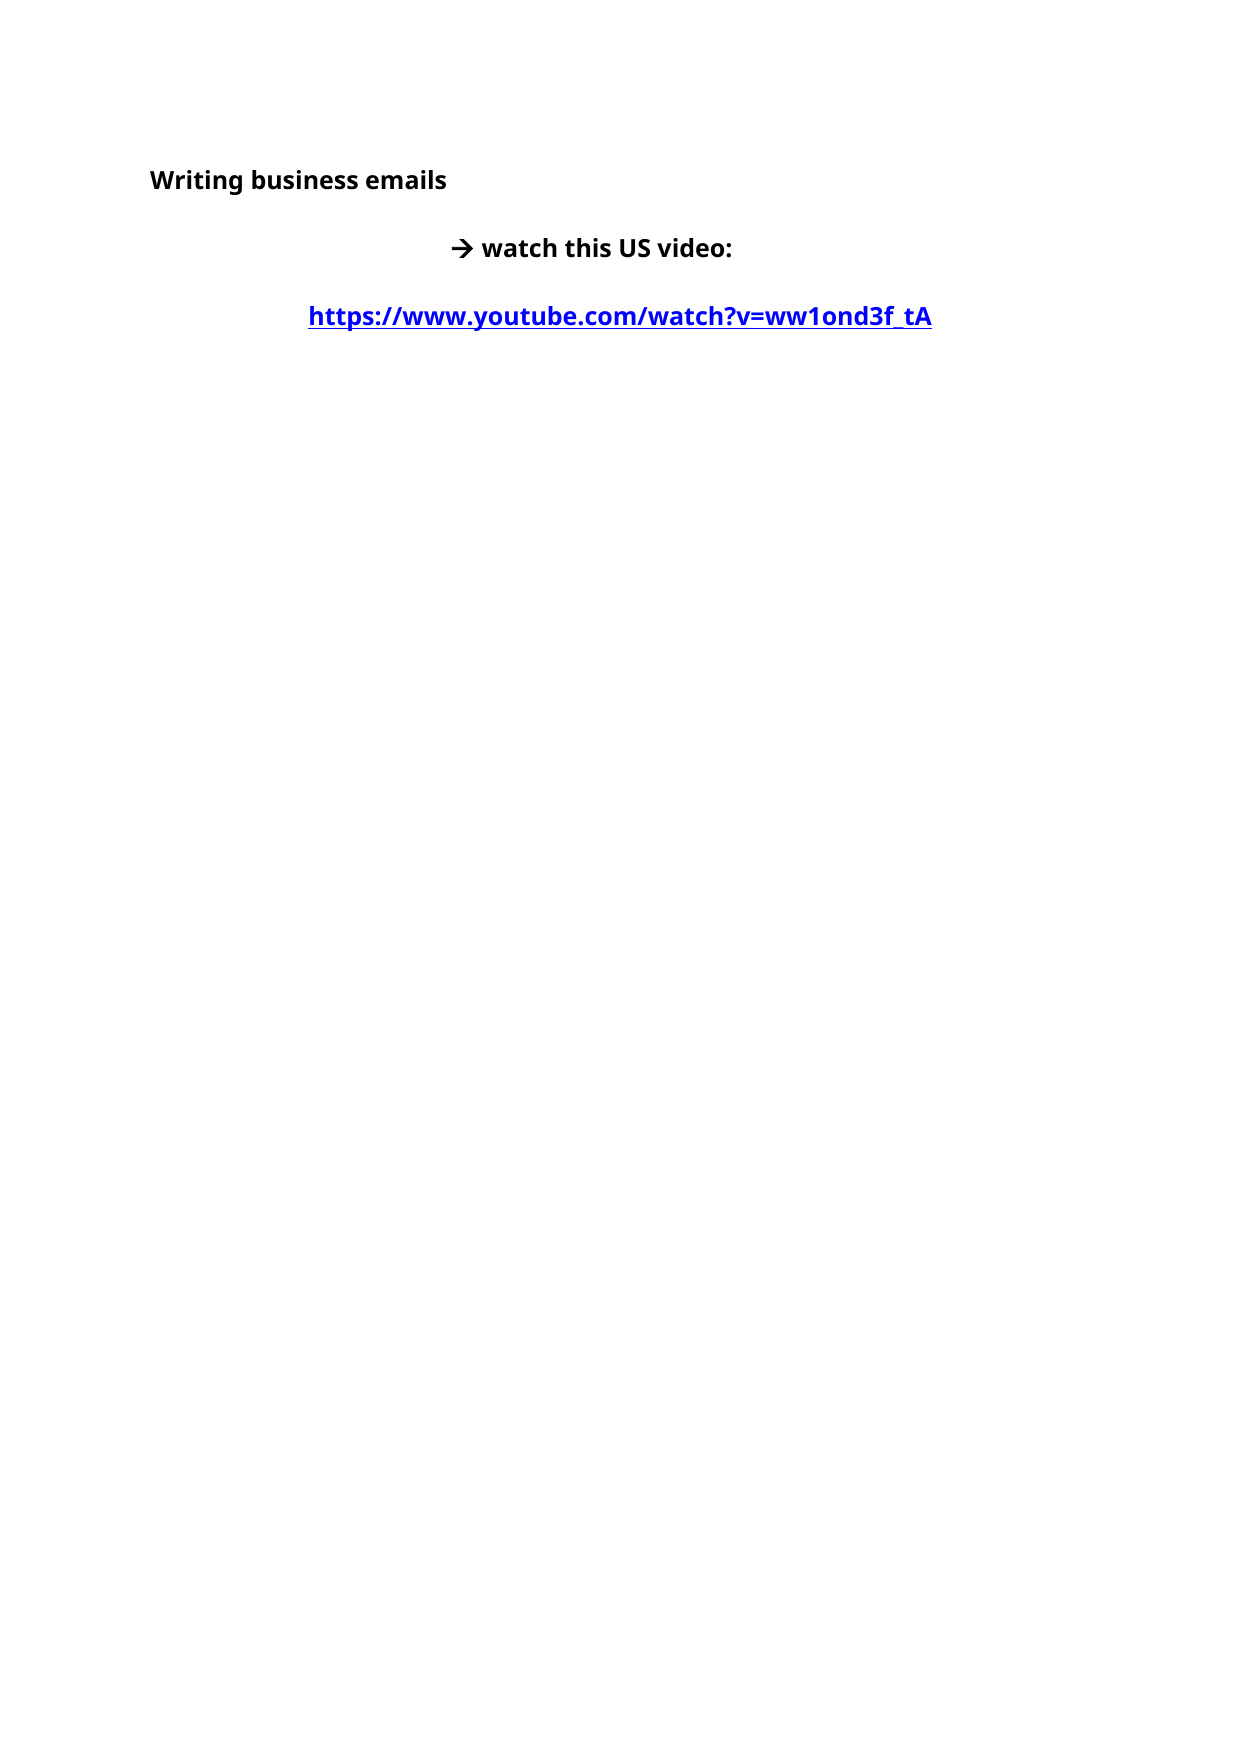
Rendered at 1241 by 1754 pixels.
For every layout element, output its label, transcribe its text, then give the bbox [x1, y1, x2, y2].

text watch this US video: [375, 231, 1090, 265]
text Writing business emails [150, 162, 1090, 197]
text https://www.youtube.com/watch?v=ww1ond3f_tA [150, 299, 1090, 333]
